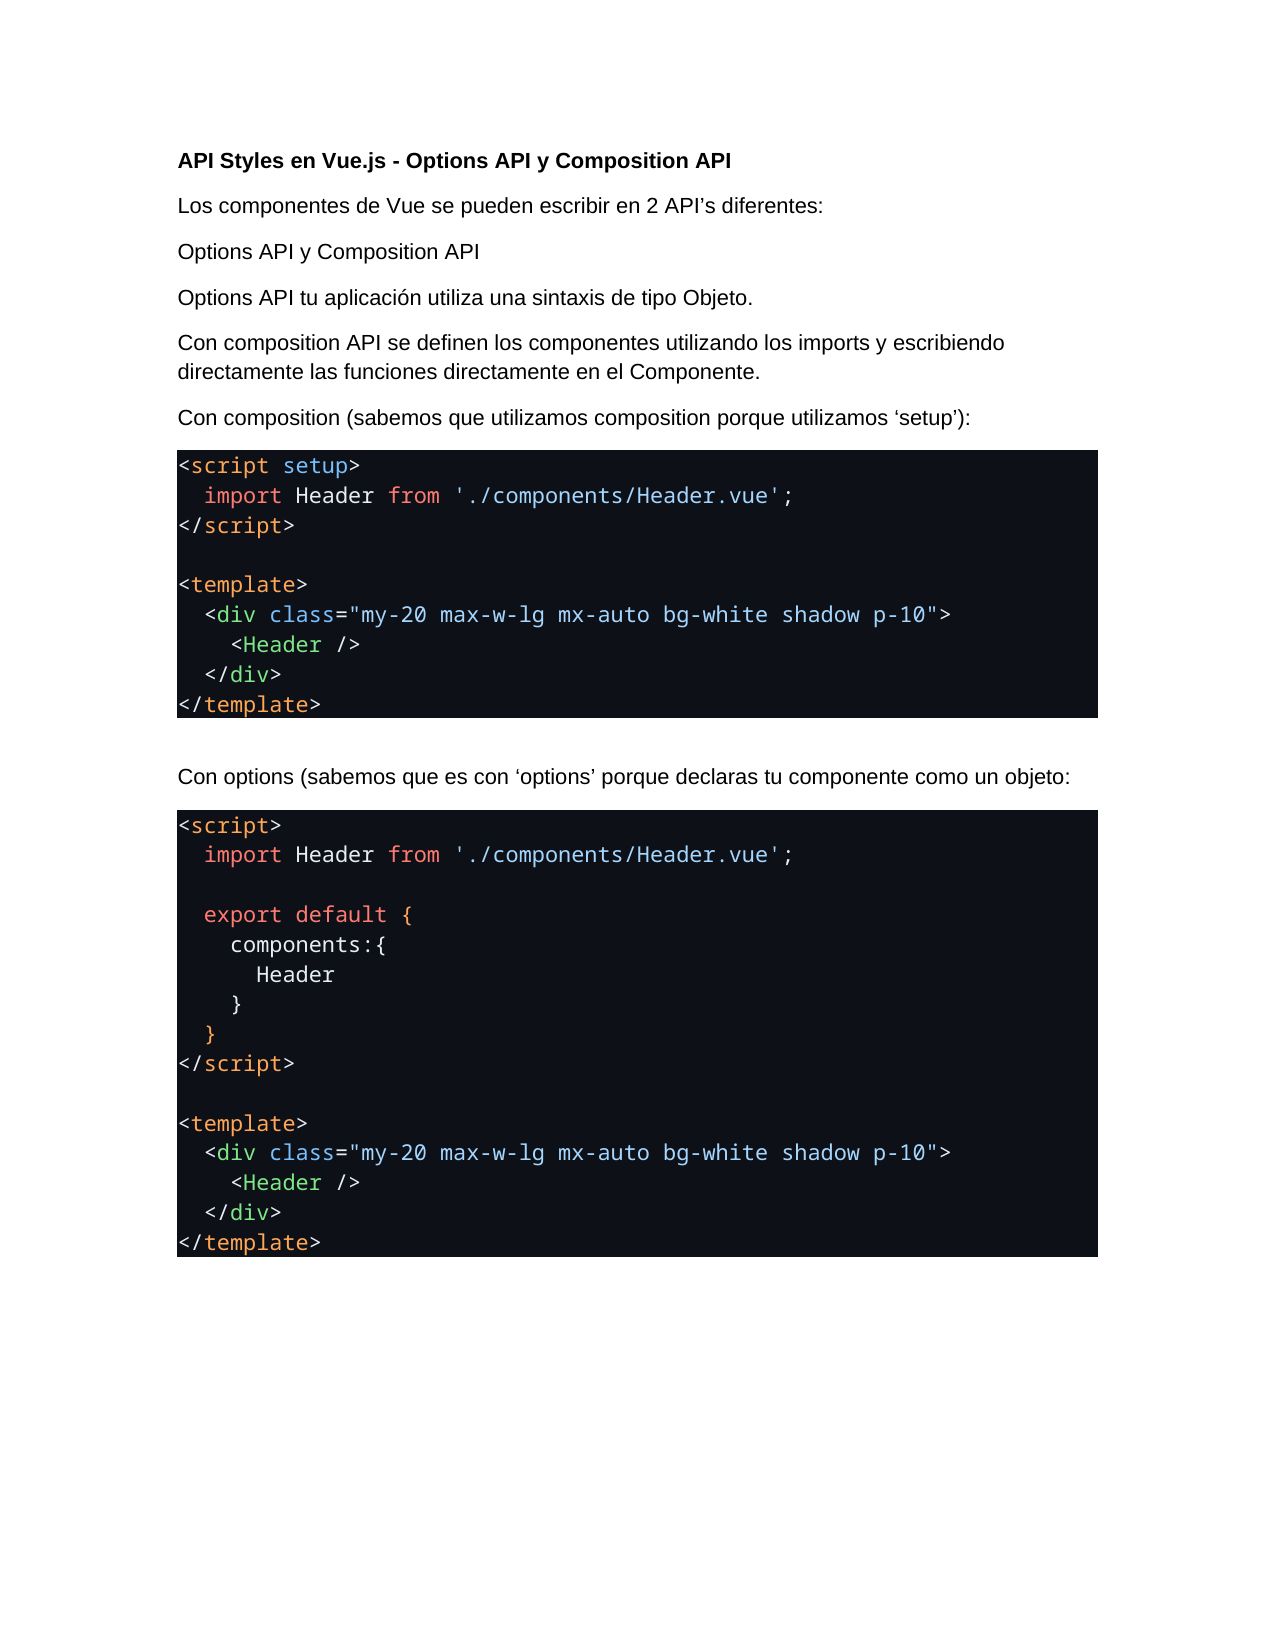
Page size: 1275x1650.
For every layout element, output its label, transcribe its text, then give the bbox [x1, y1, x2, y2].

text API Styles en Vue.js - Options API y Composition API [177, 148, 1098, 173]
text </script> [177, 1048, 1098, 1078]
text </div> [177, 659, 1098, 689]
text components:{ [177, 929, 1098, 959]
text <script setup> [177, 450, 1098, 480]
text Con composition (sabemos que utilizamos composition porque utilizamos ‘setup’): [177, 405, 1098, 430]
text import Header from './components/Header.vue'; [177, 480, 1098, 510]
text <template> [177, 569, 1098, 599]
text </template> [177, 689, 1098, 718]
text Los componentes de Vue se pueden escribir en 2 API’s diferentes: [177, 193, 1098, 218]
text Con composition API se definen los componentes utilizando los imports y escribiendo directamente las funciones directamente en el Componente. [177, 330, 1098, 384]
text </script> [177, 510, 1098, 540]
text </div> [177, 1197, 1098, 1227]
text } [177, 988, 1098, 1018]
text <Header /> [177, 629, 1098, 659]
text </template> [177, 1227, 1098, 1257]
text Options API tu aplicación utiliza una sintaxis de tipo Objeto. [177, 284, 1098, 310]
text <div class="my-20 max-w-lg mx-auto bg-white shadow p-10"> [177, 1137, 1098, 1167]
text <script> [177, 810, 1098, 839]
text <template> [177, 1108, 1098, 1137]
text export default { [177, 899, 1098, 929]
text Con options (sabemos que es con ‘options’ porque declaras tu componente como un objeto: [177, 764, 1098, 789]
text import Header from './components/Header.vue'; [177, 839, 1098, 869]
text Options API y Composition API [177, 239, 1098, 264]
text <div class="my-20 max-w-lg mx-auto bg-white shadow p-10"> [177, 599, 1098, 629]
text <Header /> [177, 1167, 1098, 1197]
text Header [177, 959, 1098, 988]
text } [177, 1018, 1098, 1048]
